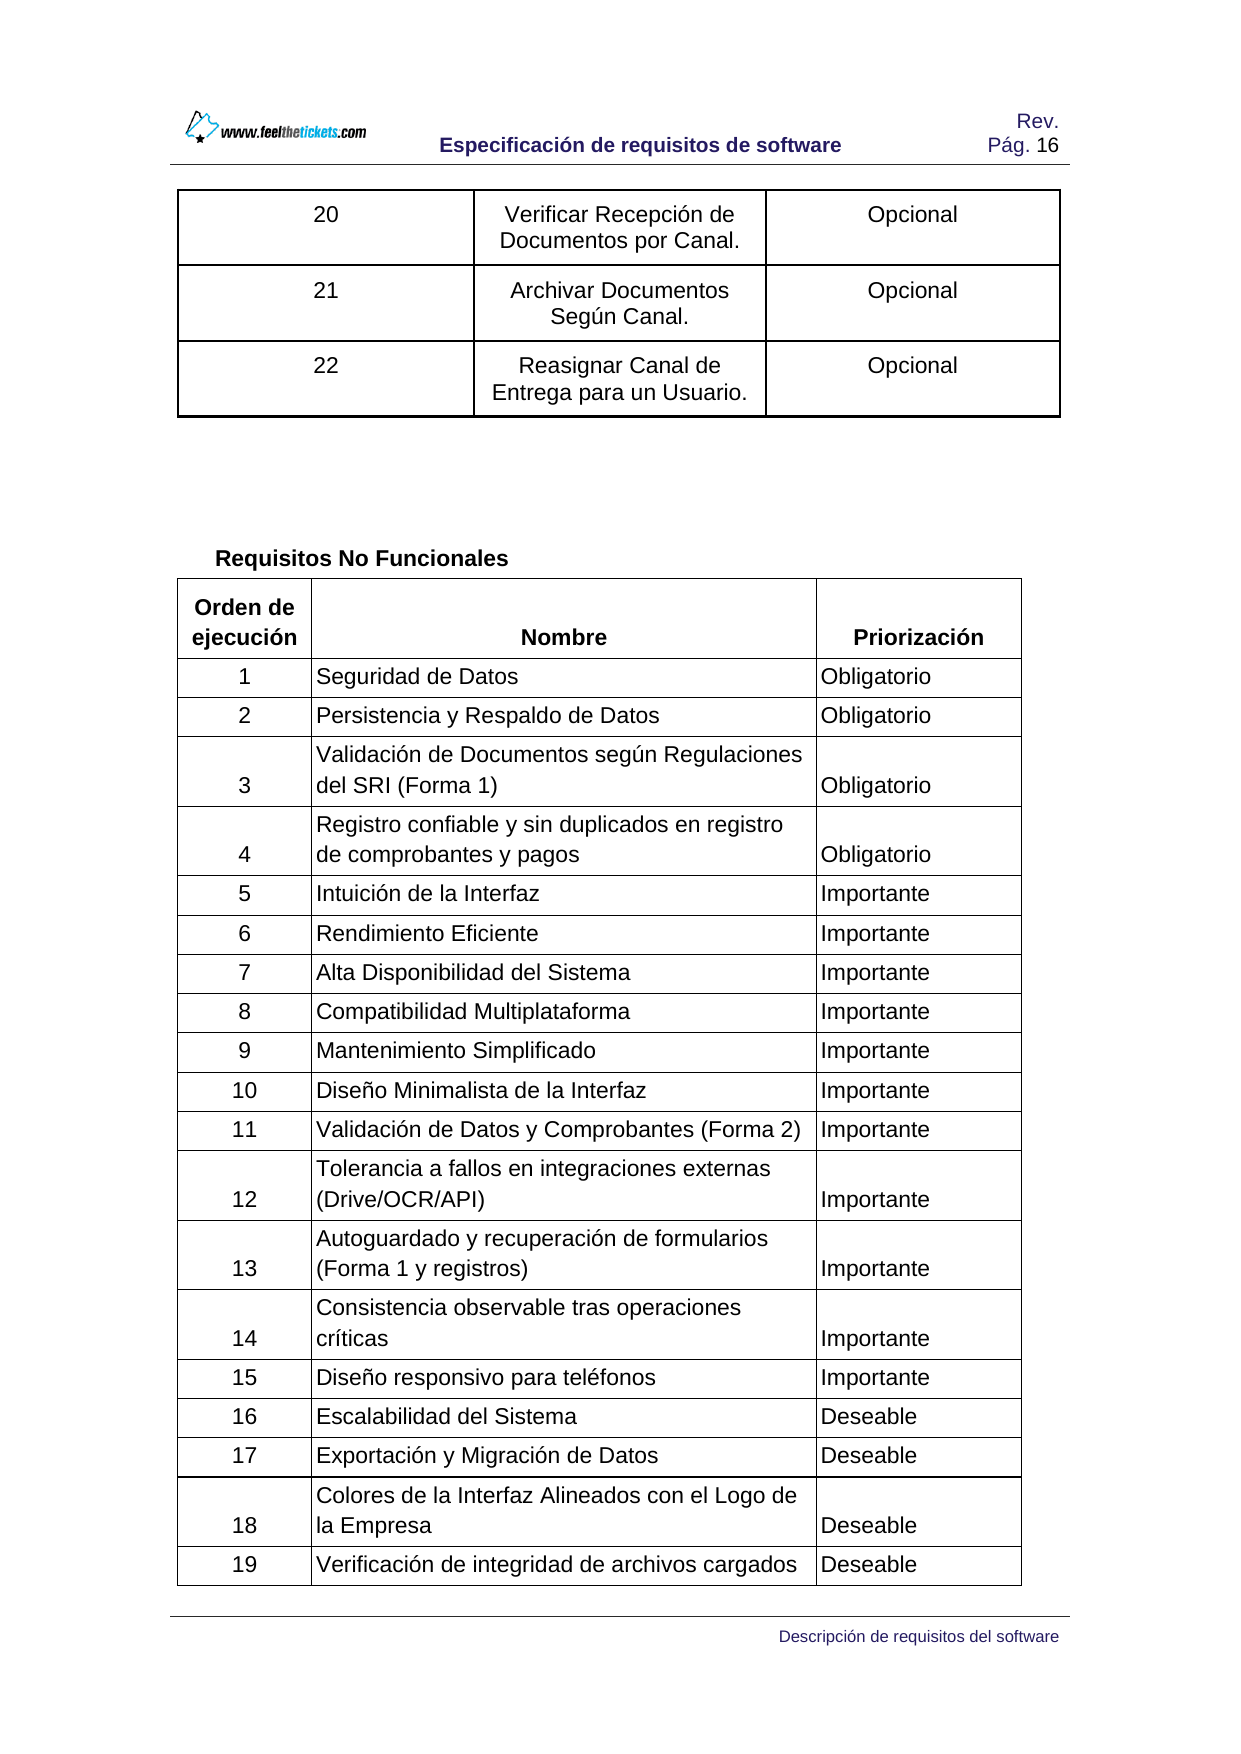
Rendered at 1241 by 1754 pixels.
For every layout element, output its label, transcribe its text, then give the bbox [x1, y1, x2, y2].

text Requisitos No Funcionales [215, 545, 1063, 572]
picture [181, 108, 369, 144]
